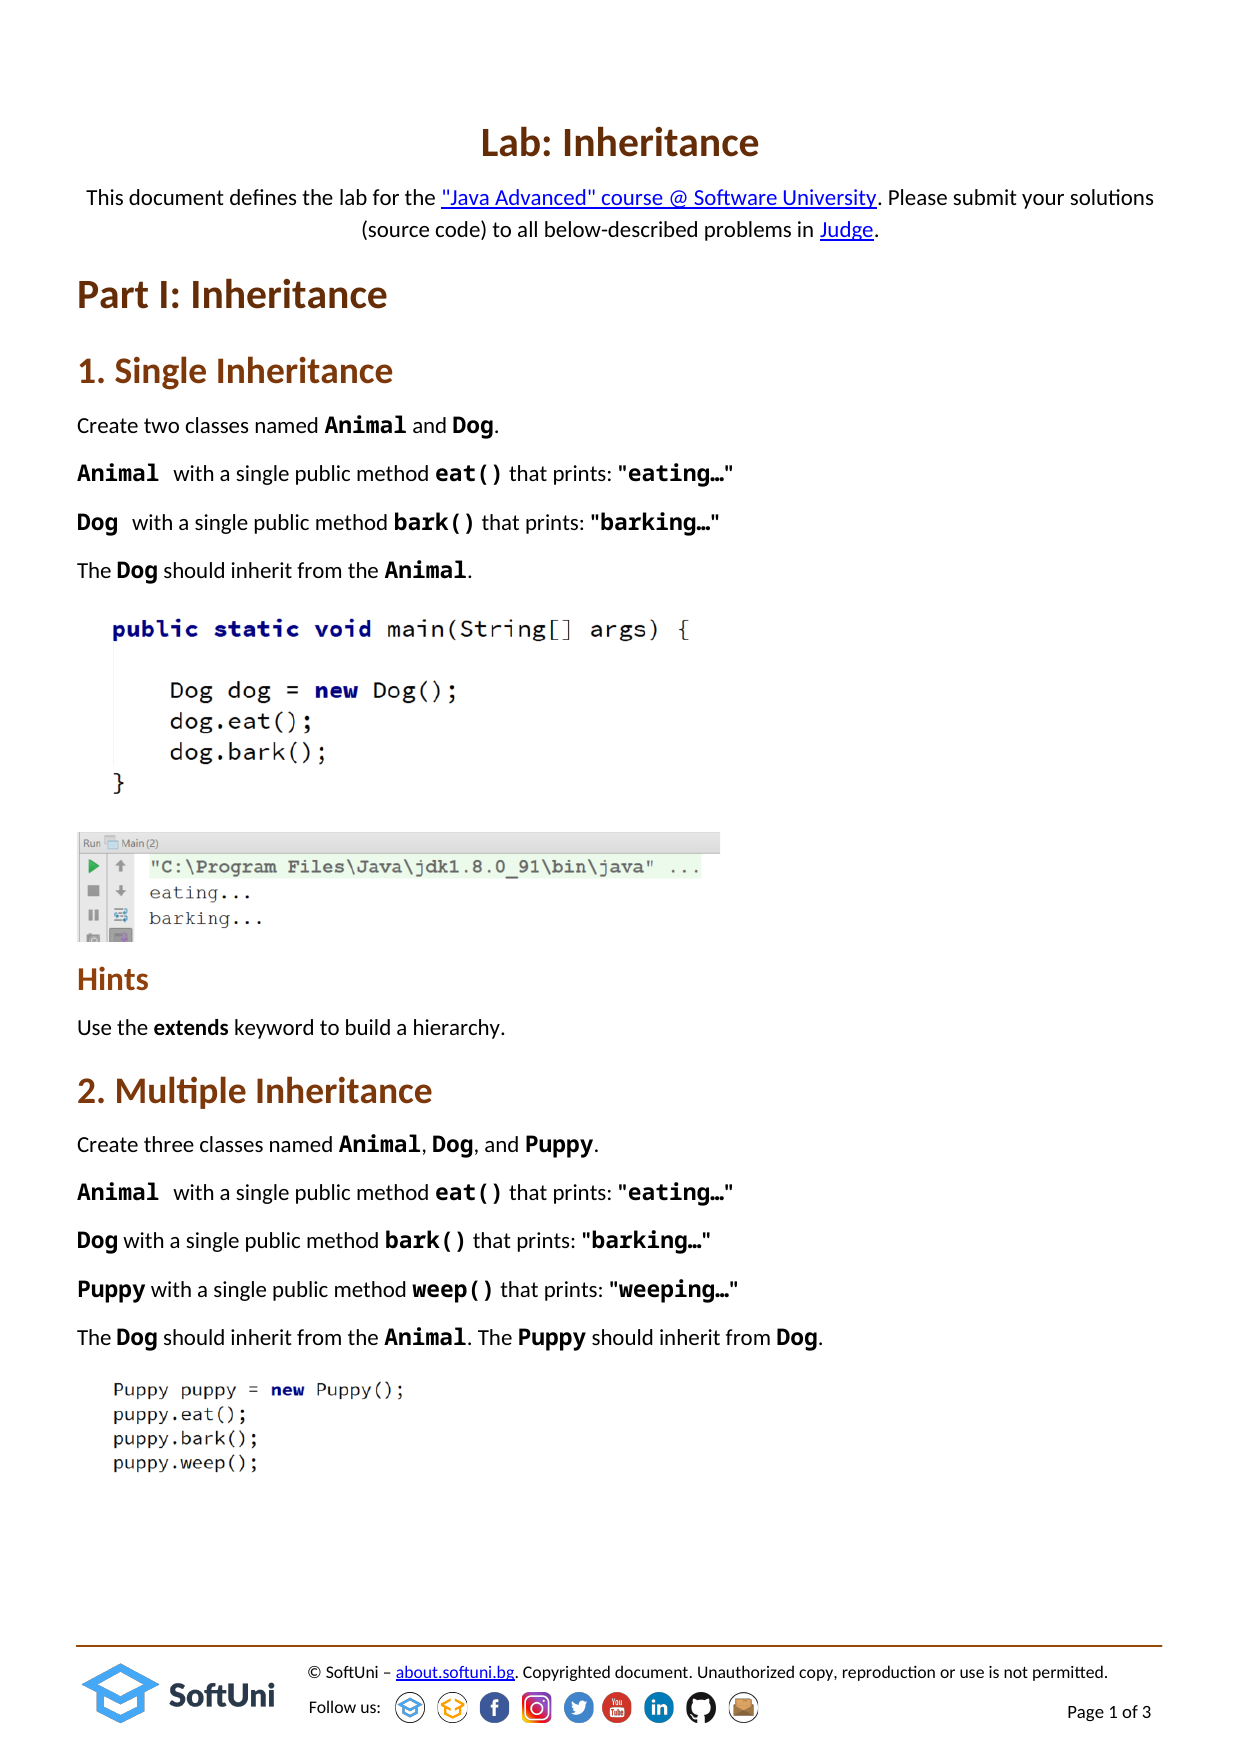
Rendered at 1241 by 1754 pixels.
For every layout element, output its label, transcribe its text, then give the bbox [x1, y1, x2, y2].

picture [76, 1369, 479, 1493]
picture [658, 1705, 667, 1714]
picture [75, 1658, 281, 1729]
picture [644, 1692, 653, 1701]
picture [665, 1692, 674, 1701]
picture [479, 1692, 510, 1723]
picture [728, 1692, 759, 1723]
picture [522, 1692, 552, 1723]
text Dog with a single public method bark() that prints: "barking…" [77, 505, 1163, 537]
text Puppy with a single public method weep() that prints: "weeping…" [77, 1273, 1163, 1304]
picture [395, 1692, 425, 1723]
subtitle Single Inheritance [77, 347, 1163, 393]
text This document defines the lab for the "Java Advanced" course @ Software University. Please submit your solutions (source code) to all below-described problems in Judge. [77, 183, 1163, 243]
picture [437, 1692, 468, 1723]
text The Dog should inherit from the Animal. [77, 554, 1163, 585]
subtitle Hints [77, 958, 1163, 999]
picture [564, 1692, 594, 1723]
text Dog with a single public method bark() that prints: "barking…" [77, 1224, 1163, 1256]
picture [76, 832, 721, 942]
picture [644, 1714, 653, 1723]
subtitle Multiple Inheritance [77, 1067, 1163, 1112]
subtitle Part I: Inheritance [77, 268, 1163, 319]
picture [76, 602, 719, 816]
text Use the extends keyword to build a hierarchy. [77, 1013, 1163, 1042]
subtitle Lab: Inheritance [77, 116, 1163, 167]
text Animal with a single public method eat() that prints: "eating…" [77, 1176, 1163, 1207]
picture [686, 1692, 716, 1723]
text Create two classes named Animal and Dog. [77, 408, 1163, 440]
text Create three classes named Animal, Dog, and Puppy. [77, 1128, 1163, 1159]
text The Dog should inherit from the Animal. The Puppy should inherit from Dog. [77, 1321, 1163, 1353]
text Animal with a single public method eat() that prints: "eating…" [77, 457, 1163, 488]
picture [602, 1692, 632, 1723]
picture [665, 1714, 674, 1723]
